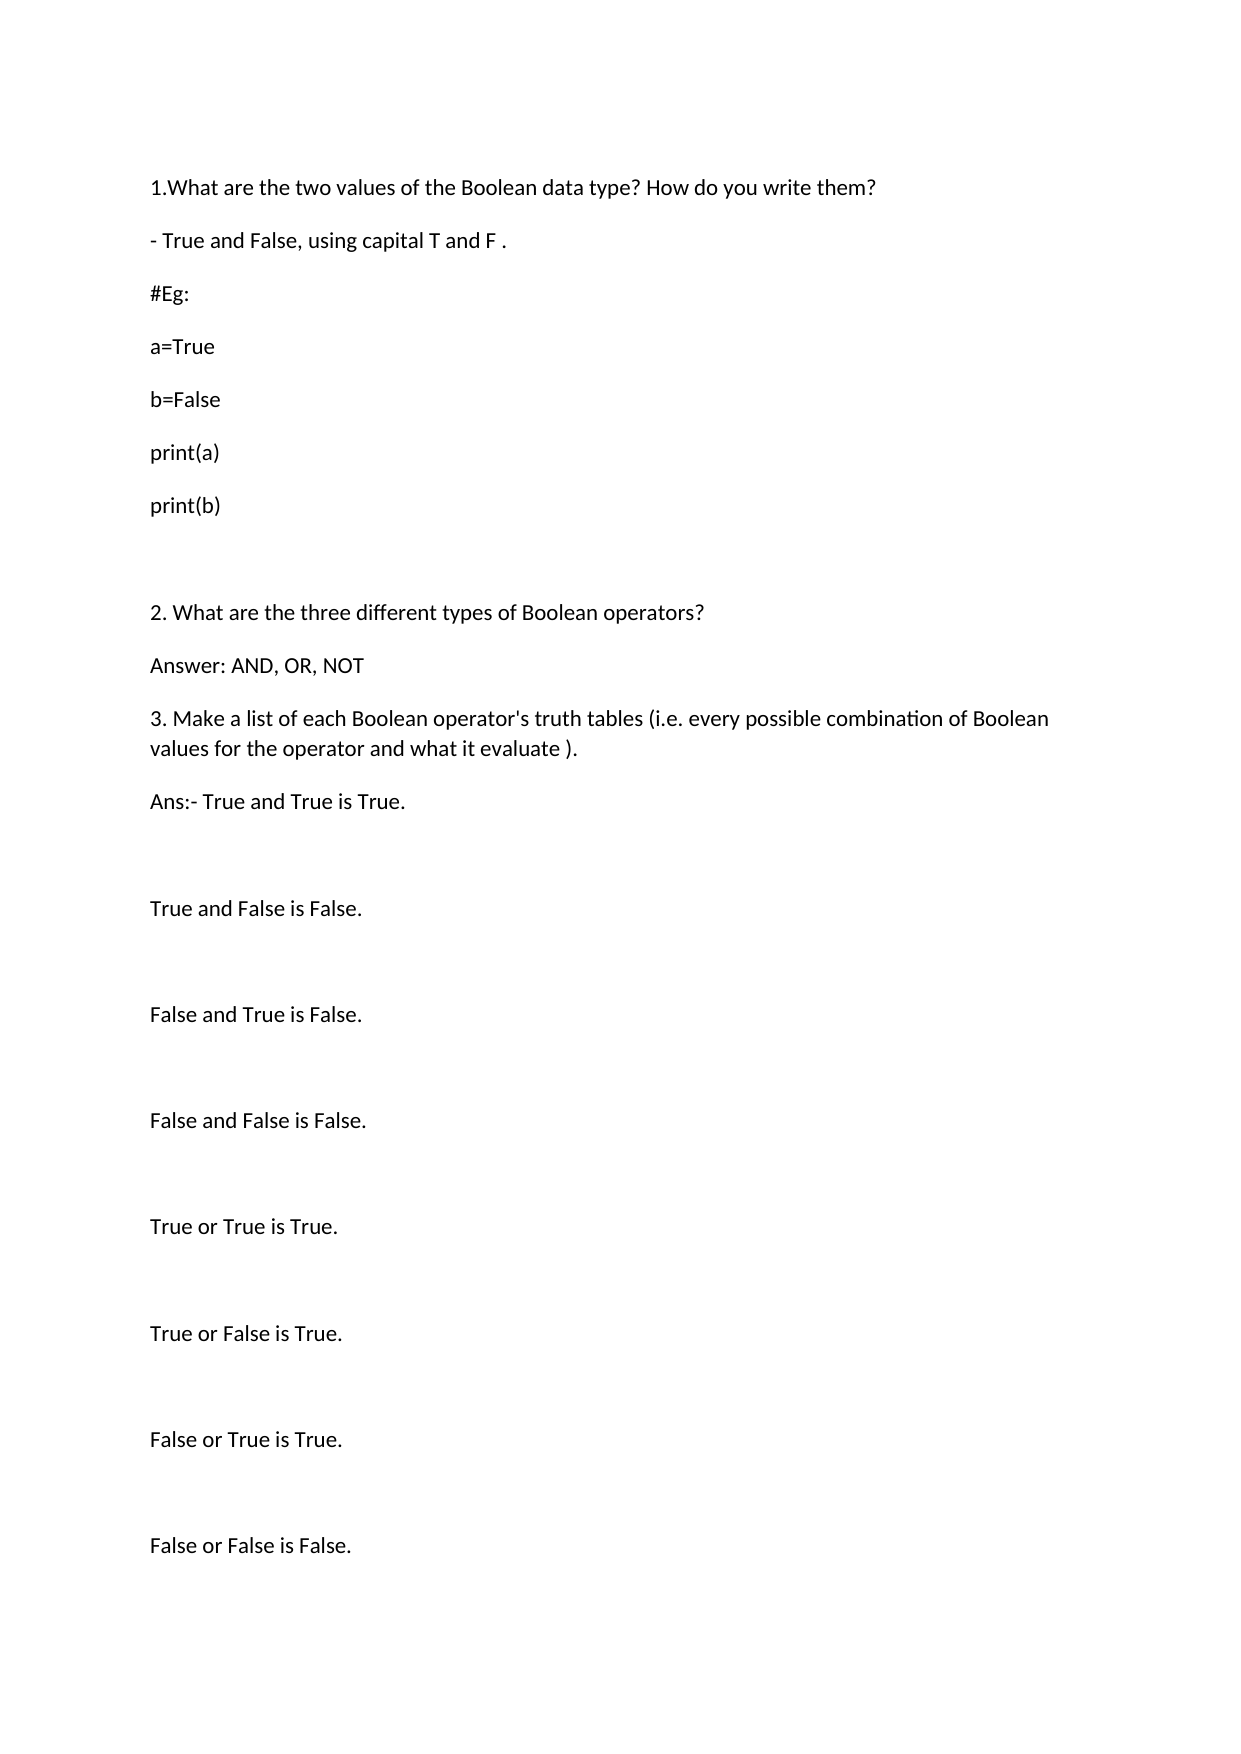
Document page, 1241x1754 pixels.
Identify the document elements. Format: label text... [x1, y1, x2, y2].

text 2. What are the three different types of Boolean operators? [150, 598, 1090, 626]
text True or False is True. [150, 1319, 1090, 1347]
text False or True is True. [150, 1425, 1090, 1453]
text print(a) [150, 438, 1090, 467]
text print(b) [150, 492, 1090, 520]
text False and False is False. [150, 1106, 1090, 1134]
text Answer: AND, OR, NOT [150, 651, 1090, 679]
text b=False [150, 385, 1090, 413]
text False and True is False. [150, 1000, 1090, 1028]
text Ans:- True and True is True. [150, 787, 1090, 816]
text False or False is False. [150, 1531, 1090, 1559]
text #Eg: [150, 279, 1090, 307]
text - True and False, using capital T and F . [150, 226, 1090, 254]
text True and False is False. [150, 894, 1090, 922]
text True or True is True. [150, 1212, 1090, 1241]
text a=True [150, 332, 1090, 360]
text 1.What are the two values of the Boolean data type? How do you write them? [150, 173, 1090, 201]
text 3. Make a list of each Boolean operator's truth tables (i.e. every possible combination of Boolean values for the operator and what it evaluate ). [150, 704, 1090, 762]
